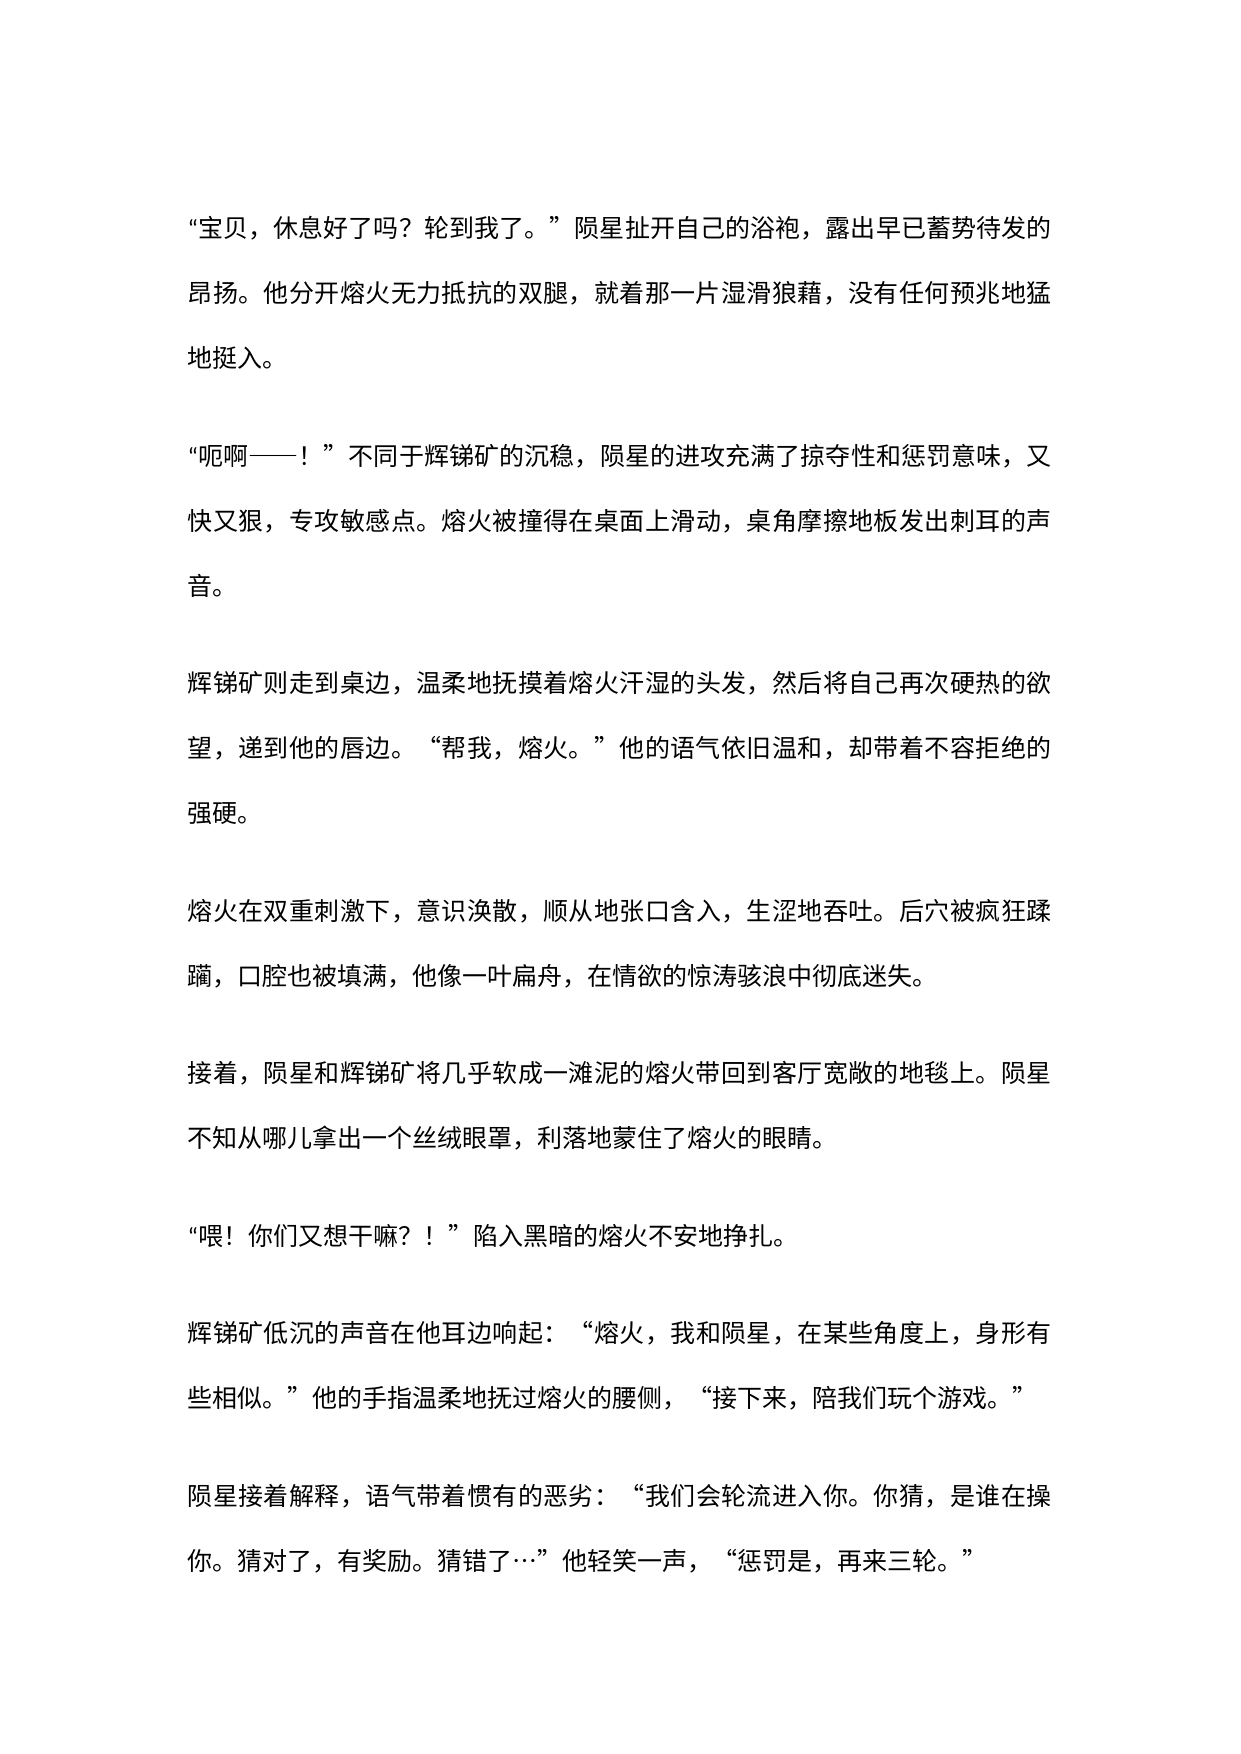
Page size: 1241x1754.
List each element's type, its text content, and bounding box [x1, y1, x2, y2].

text 辉锑矿低沉的声音在他耳边响起：“熔火，我和陨星，在某些角度上，身形有些相似。”他的手指温柔地抚过熔火的腰侧，“接下来，陪我们玩个游戏。” [187, 1299, 1053, 1429]
text 辉锑矿则走到桌边，温柔地抚摸着熔火汗湿的头发，然后将自己再次硬热的欲望，递到他的唇边。“帮我，熔火。”他的语气依旧温和，却带着不容拒绝的强硬。 [187, 649, 1053, 844]
text “宝贝，休息好了吗？轮到我了。”陨星扯开自己的浴袍，露出早已蓄势待发的昂扬。他分开熔火无力抵抗的双腿，就着那一片湿滑狼藉，没有任何预兆地猛地挺入。 [187, 194, 1053, 389]
text 接着，陨星和辉锑矿将几乎软成一滩泥的熔火带回到客厅宽敞的地毯上。陨星不知从哪儿拿出一个丝绒眼罩，利落地蒙住了熔火的眼睛。 [187, 1039, 1053, 1169]
text “呃啊——！”不同于辉锑矿的沉稳，陨星的进攻充满了掠夺性和惩罚意味，又快又狠，专攻敏感点。熔火被撞得在桌面上滑动，桌角摩擦地板发出刺耳的声音。 [187, 422, 1053, 617]
text “喂！你们又想干嘛？！”陷入黑暗的熔火不安地挣扎。 [187, 1202, 1053, 1267]
text 熔火在双重刺激下，意识涣散，顺从地张口含入，生涩地吞吐。后穴被疯狂蹂躏，口腔也被填满，他像一叶扁舟，在情欲的惊涛骇浪中彻底迷失。 [187, 877, 1053, 1007]
text 陨星接着解释，语气带着惯有的恶劣：“我们会轮流进入你。你猜，是谁在操你。猜对了，有奖励。猜错了…”他轻笑一声，“惩罚是，再来三轮。” [187, 1462, 1053, 1592]
